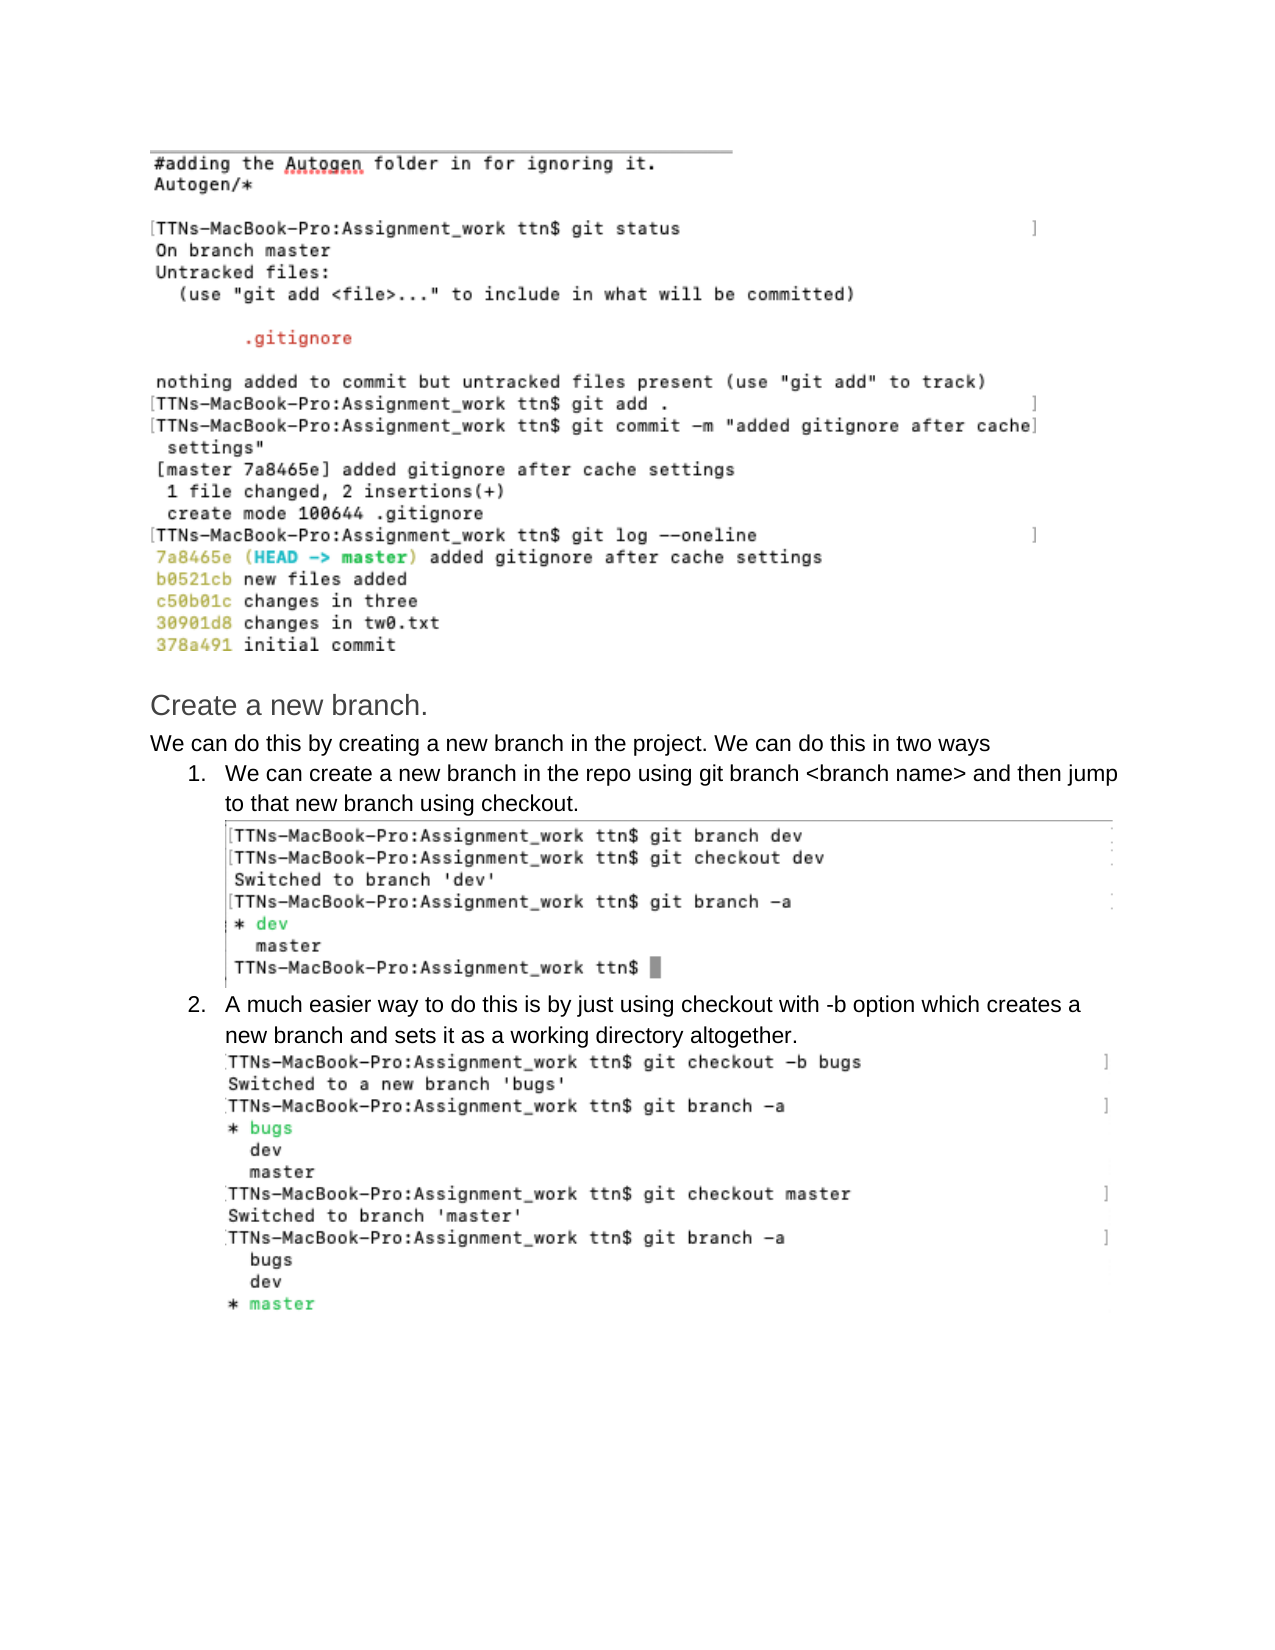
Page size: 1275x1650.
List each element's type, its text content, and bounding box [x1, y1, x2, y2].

subtitle Create a new branch. [150, 688, 1125, 721]
picture [150, 150, 733, 216]
picture [225, 820, 1113, 988]
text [150, 150, 1125, 651]
picture [150, 219, 1036, 651]
text We can do this by creating a new branch in the project. We can do this in two ways [150, 730, 1125, 756]
picture [225, 1051, 1111, 1313]
